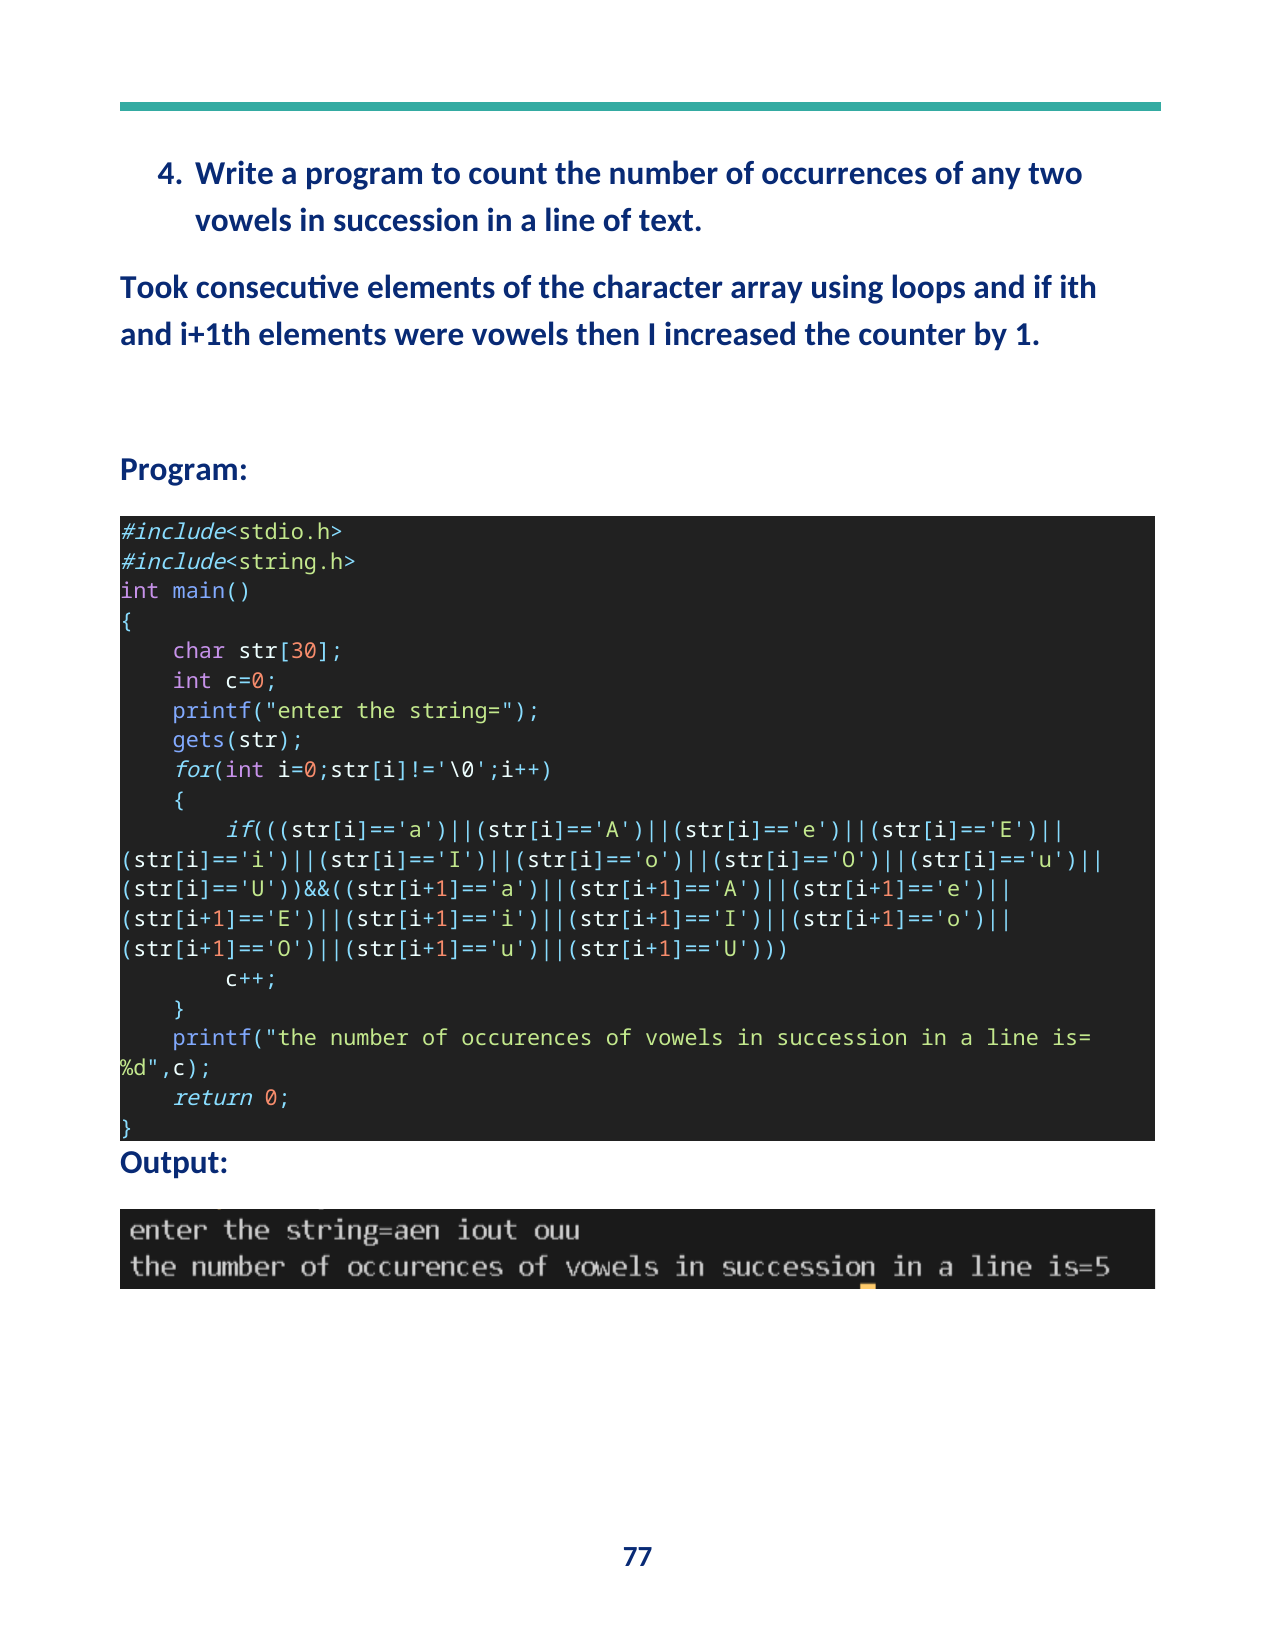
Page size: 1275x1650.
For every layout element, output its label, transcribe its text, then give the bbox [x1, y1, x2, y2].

text #include<stdio.h> [120, 516, 1155, 546]
picture [120, 1209, 1155, 1289]
text Output: [120, 1141, 1155, 1182]
text char str[30]; [120, 635, 1155, 665]
text } [120, 1112, 1155, 1141]
text { [120, 605, 1155, 635]
text Program: [120, 448, 1155, 489]
text for(int i=0;str[i]!='\0';i++) [120, 754, 1155, 784]
text int c=0; [120, 665, 1155, 694]
text printf("the number of occurences of vowels in succession in a line is=%d",c); [120, 1022, 1155, 1082]
text Took consecutive elements of the character array using loops and if ith and i+1th elements were vowels then I increased the counter by 1. [120, 266, 1155, 354]
text { [120, 784, 1155, 814]
text #include<string.h> [120, 546, 1155, 575]
list Write a program to count the number of occurrences of any two vowels in succession in a line of text. [157, 152, 1155, 239]
text printf("enter the string="); [120, 694, 1155, 724]
text if(((str[i]=='a')||(str[i]=='A')||(str[i]=='e')||(str[i]=='E')||(str[i]=='i')||(str[i]=='I')||(str[i]=='o')||(str[i]=='O')||(str[i]=='u')||(str[i]=='U'))&&((str[i+1]=='a')||(str[i+1]=='A')||(str[i+1]=='e')||(str[i+1]=='E')||(str[i+1]=='i')||(str[i+1]=='I')||(str[i+1]=='o')||(str[i+1]=='O')||(str[i+1]=='u')||(str[i+1]=='U'))) [120, 814, 1155, 963]
text gets(str); [120, 724, 1155, 754]
text int main() [120, 575, 1155, 605]
text } [120, 992, 1155, 1022]
text return 0; [120, 1082, 1155, 1112]
text c++; [120, 963, 1155, 992]
